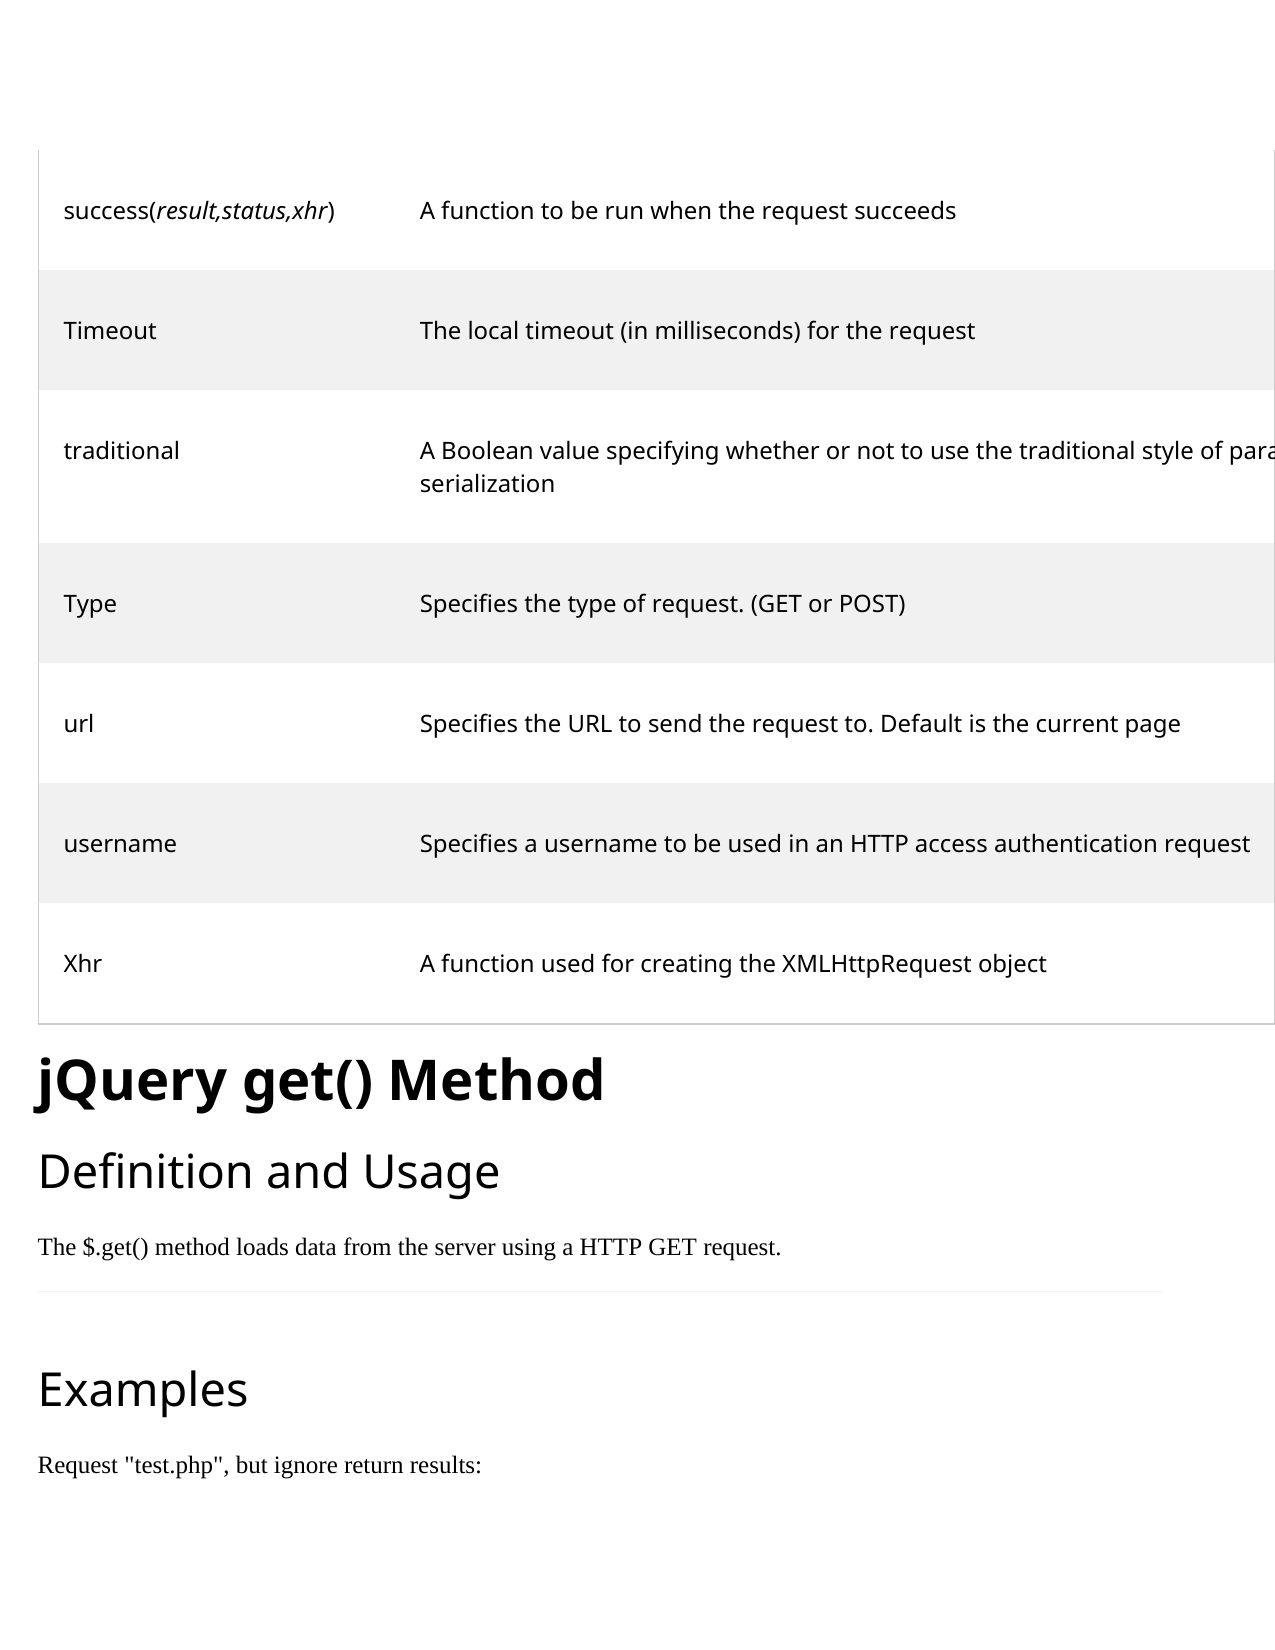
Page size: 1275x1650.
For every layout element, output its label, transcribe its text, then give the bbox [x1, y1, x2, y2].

subtitle Examples [37, 1357, 1162, 1421]
table_cell A function used for creating the XMLHttpRequest object [407, 903, 1274, 1023]
table_cell Type [39, 543, 407, 663]
table_cell success(result,status,xhr) [39, 150, 407, 270]
table_cell Timeout [39, 270, 407, 390]
text The $.get() method loads data from the server using a HTTP GET request. [37, 1232, 1162, 1261]
table_cell Specifies the URL to send the request to. Default is the current page [407, 663, 1274, 783]
table_cell username [39, 783, 407, 903]
table_cell Specifies the type of request. (GET or POST) [407, 543, 1274, 663]
table_cell Specifies a username to be used in an HTTP access authentication request [407, 783, 1274, 903]
table_cell A function to be run when the request succeeds [407, 150, 1274, 270]
table_cell A Boolean value specifying whether or not to use the traditional style of param serialization [407, 390, 1274, 543]
text Request "test.php", but ignore return results: [37, 1450, 1162, 1478]
table_cell traditional [39, 390, 407, 543]
table_cell url [39, 663, 407, 783]
subtitle jQuery get() Method [37, 1041, 1162, 1117]
table_cell The local timeout (in milliseconds) for the request [407, 270, 1274, 390]
table_cell Xhr [39, 903, 407, 1023]
subtitle Definition and Usage [37, 1139, 1162, 1203]
